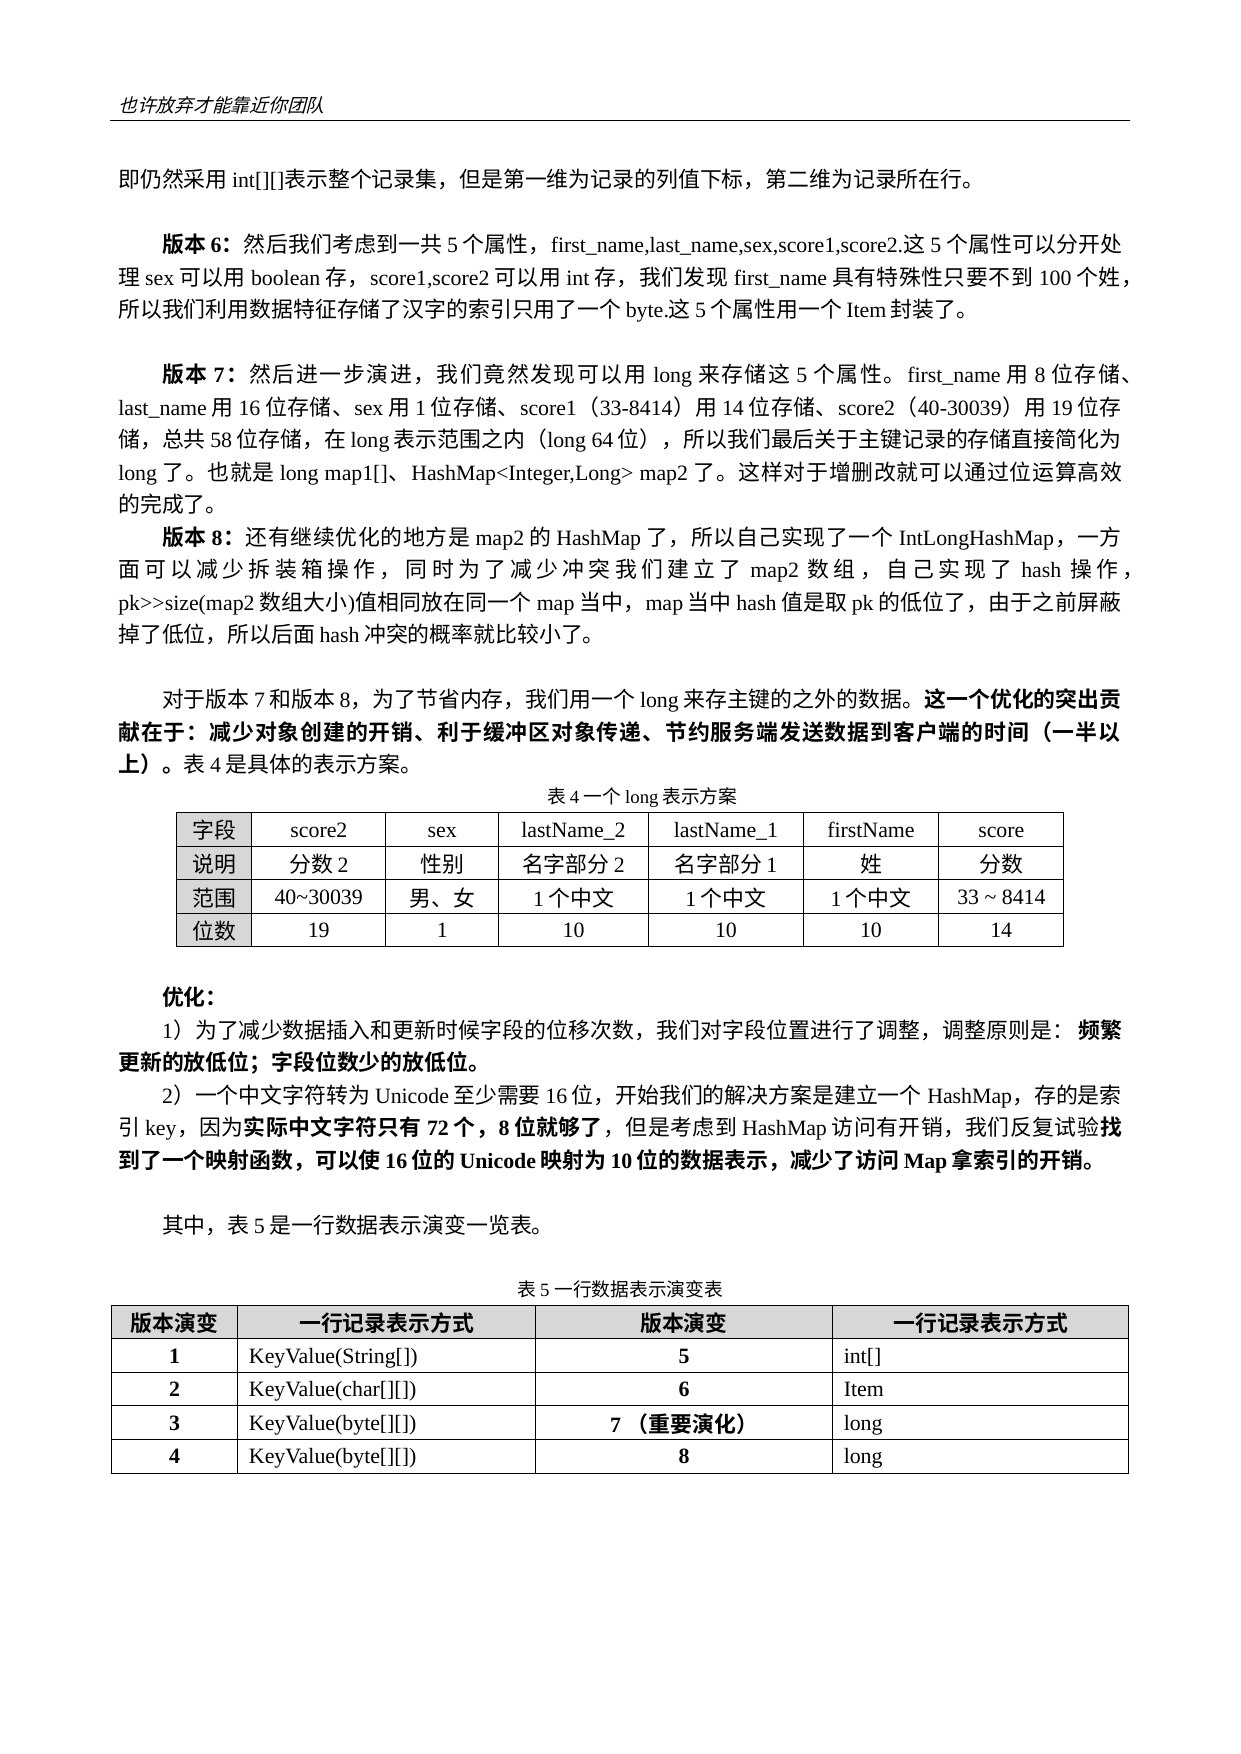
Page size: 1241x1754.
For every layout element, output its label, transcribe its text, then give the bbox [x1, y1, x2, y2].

table_cell 性别 [386, 847, 498, 879]
table_cell 分数 [939, 847, 1063, 879]
table_cell Item [833, 1373, 1128, 1405]
table_cell long [833, 1440, 1128, 1472]
table_cell 10 [804, 914, 938, 946]
table_header lastName_1 [649, 813, 803, 846]
table_cell 姓 [804, 847, 938, 879]
table_cell long [833, 1406, 1128, 1439]
table_cell 2 [112, 1373, 237, 1405]
text 对于版本7和版本8，为了节省内存，我们用一个long来存主键的之外的数据。这一个优化的突出贡献在于：减少对象创建的开销、利于缓冲区对象传递、节约服务端发送数据到客户端的时间（一半以上）。表4是具体的表示方案。 [118, 682, 1122, 779]
table_header 一行记录表示方式 [238, 1306, 535, 1338]
list 版本7：然后进一步演进，我们竟然发现可以用long来存储这5个属性。first_name用8位存储、last_name用16位存储、sex用1位存储、score1（33-8414）用14位存储、score2（40-30039）用19位存储，总共58位存储，在long表示范围之内（long 64位），所以我们最后关于主键记录的存储直接简化为long了。也就是long map1[]、HashMap<Integer,Long> map2了。这样对于增删改就可以通过位运算高效的完成了。 [118, 357, 1122, 519]
text 1）为了减少数据插入和更新时候字段的位移次数，我们对字段位置进行了调整，调整原则是：频繁更新的放低位；字段位数少的放低位。 [118, 1012, 1122, 1077]
table_header 字段 [177, 813, 251, 846]
table_header sex [386, 813, 498, 846]
list 版本8：还有继续优化的地方是map2的HashMap了，所以自己实现了一个IntLongHashMap，一方面可以减少拆装箱操作，同时为了减少冲突我们建立了map2数组，自己实现了hash操作，pk>>size(map2数组大小)值相同放在同一个map当中，map当中hash值是取pk的低位了，由于之前屏蔽掉了低位，所以后面hash冲突的概率就比较小了。 [118, 519, 1122, 649]
table_cell KeyValue(String[]) [238, 1339, 535, 1372]
table_cell 名字部分2 [499, 847, 648, 879]
text 表4 一个long表示方案 [118, 779, 1122, 812]
table_header 一行记录表示方式 [833, 1306, 1128, 1338]
table_cell 3 [112, 1406, 237, 1439]
text 2）一个中文字符转为Unicode至少需要16位，开始我们的解决方案是建立一个HashMap，存的是索引key，因为实际中文字符只有72个，8位就够了，但是考虑到HashMap访问有开销，我们反复试验找到了一个映射函数，可以使16位的Unicode映射为10位的数据表示，减少了访问Map拿索引的开销。 [118, 1077, 1122, 1175]
table_cell 10 [649, 914, 803, 946]
table_cell 14 [939, 914, 1063, 946]
table_header 版本演变 [112, 1306, 237, 1338]
table_header score [939, 813, 1063, 846]
table_cell 1个中文 [804, 880, 938, 913]
table_cell 分数2 [252, 847, 385, 879]
table_header score2 [252, 813, 385, 846]
table_header firstName [804, 813, 938, 846]
text 表5 一行数据表示演变表 [118, 1272, 1122, 1305]
table_cell 1个中文 [649, 880, 803, 913]
table_cell 10 [499, 914, 648, 946]
table_cell 1个中文 [499, 880, 648, 913]
table_header lastName_2 [499, 813, 648, 846]
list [118, 162, 1122, 194]
table_cell 8 [536, 1440, 832, 1472]
table_cell 7 （重要演化） [536, 1406, 832, 1439]
table_cell 33 ~ 8414 [939, 880, 1063, 913]
text 优化： [118, 980, 1122, 1012]
table_cell 范围 [177, 880, 251, 913]
table_cell 1 [112, 1339, 237, 1372]
table_cell 40~30039 [252, 880, 385, 913]
table_cell 6 [536, 1373, 832, 1405]
table_cell 男、女 [386, 880, 498, 913]
table_cell int[] [833, 1339, 1128, 1372]
table_cell KeyValue(byte[][]) [238, 1406, 535, 1439]
table_cell 4 [112, 1440, 237, 1472]
table_cell 19 [252, 914, 385, 946]
table_cell KeyValue(char[][]) [238, 1373, 535, 1405]
table_cell 5 [536, 1339, 832, 1372]
list 版本6：然后我们考虑到一共5个属性，first_name,last_name,sex,score1,score2.这5个属性可以分开处理sex可以用boolean存，score1,score2可以用int存，我们发现first_name具有特殊性只要不到100个姓，所以我们利用数据特征存储了汉字的索引只用了一个byte.这5个属性用一个Item封装了。 [118, 227, 1122, 324]
table_cell 说明 [177, 847, 251, 879]
table_cell 名字部分1 [649, 847, 803, 879]
table_cell KeyValue(byte[][]) [238, 1440, 535, 1472]
table_cell 位数 [177, 914, 251, 946]
text 其中，表5是一行数据表示演变一览表。 [118, 1207, 1122, 1240]
table_header 版本演变 [536, 1306, 832, 1338]
table_cell 1 [386, 914, 498, 946]
